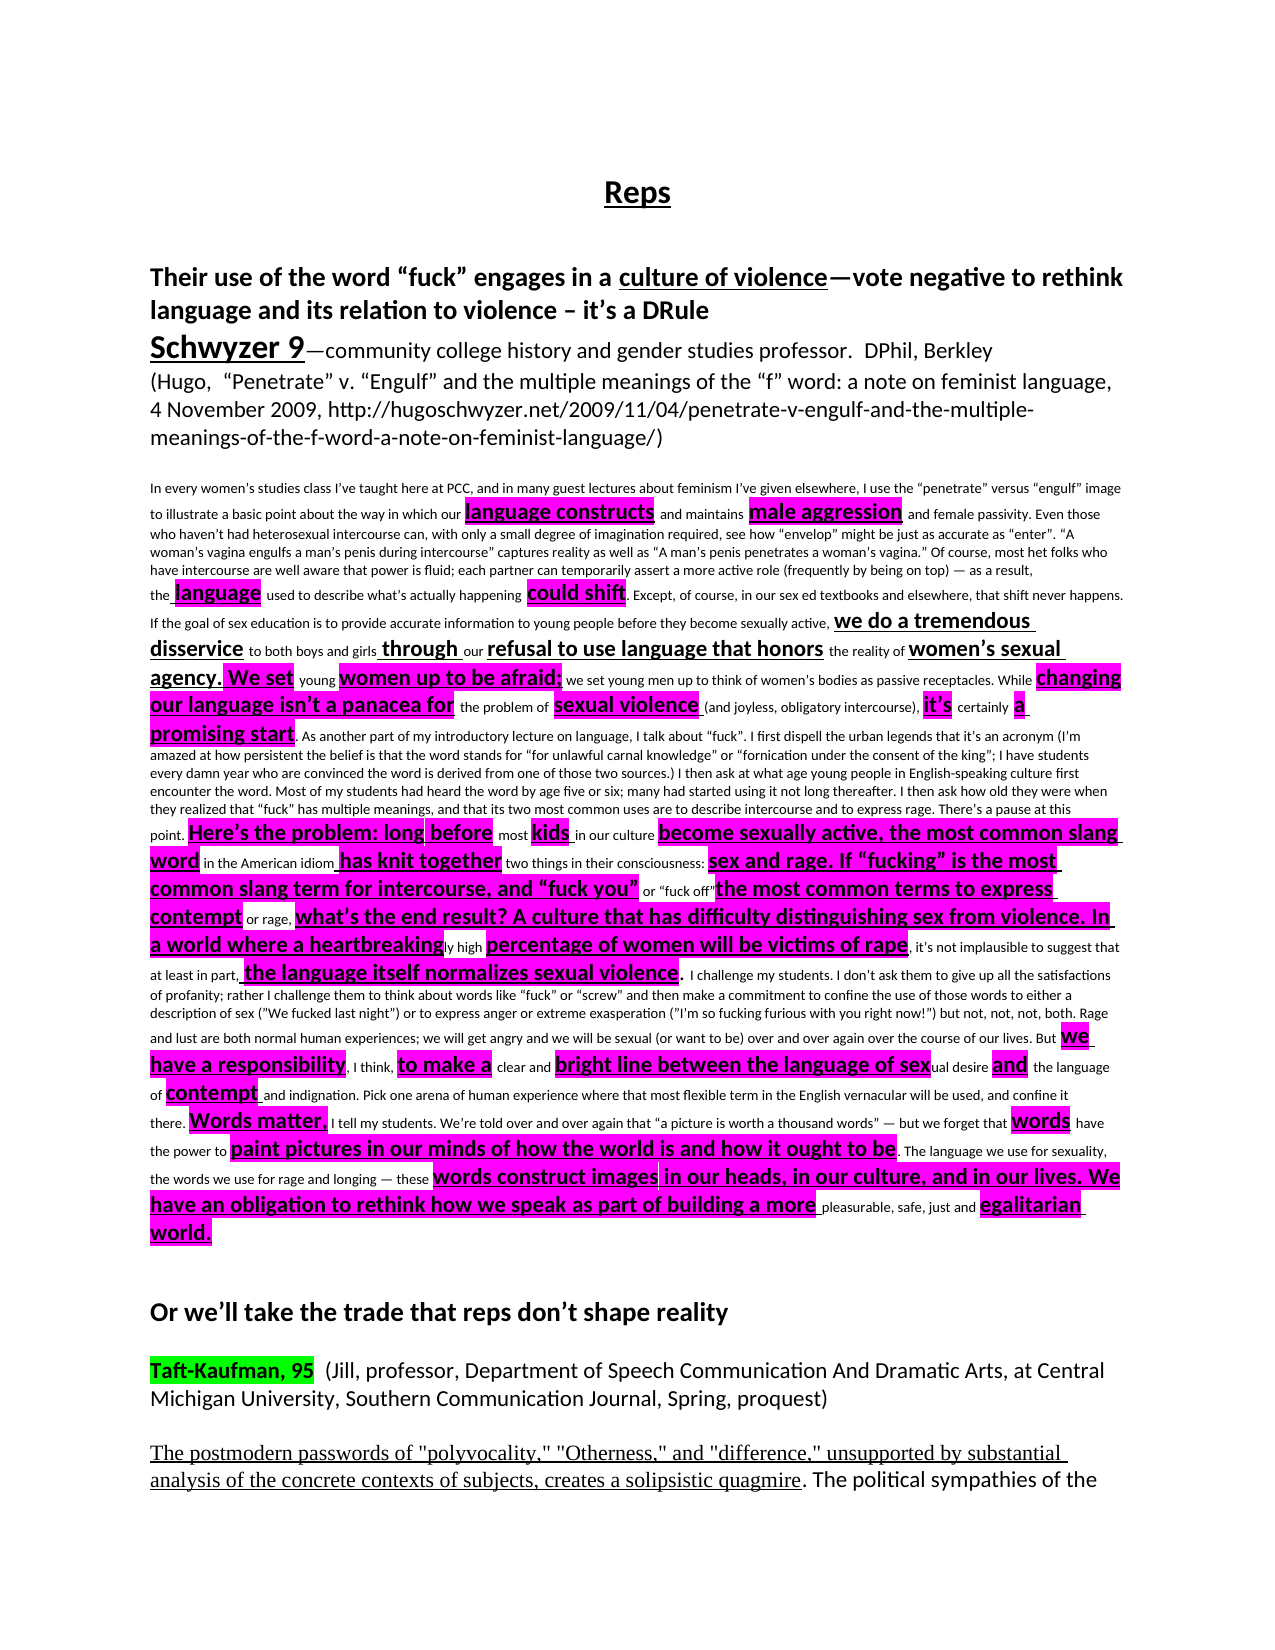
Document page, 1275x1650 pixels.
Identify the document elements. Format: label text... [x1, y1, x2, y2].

text Schwyzer 9—community college history and gender studies professor. DPhil, Berkley (Hugo, “Penetrate” v. “Engulf” and the multiple meanings of the “f” word: a note on feminist language, 4 November 2009, http://hugoschwyzer.net/2009/11/04/penetrate-v-engulf-and-the-multiple-meanings-of-the-f-word-a-note-on-feminist-language/) [150, 326, 1125, 451]
subtitle Their use of the word “fuck” engages in a culture of violence—vote negative to rethink language and its relation to violence – it’s a DRule [150, 260, 1125, 326]
text Taft-Kaufman, 95 (Jill, professor, Department of Speech Communication And Dramatic Arts, at , Southern Communication Journal, Spring, proquest) [150, 1356, 1125, 1412]
subtitle Or we’ll take the trade that reps don’t shape reality [150, 1295, 1125, 1328]
text In every women’s studies class I’ve taught here at PCC, and in many guest lectures about feminism I’ve given elsewhere, I use the “penetrate” versus “engulf” image to illustrate a basic point about the way in which our language constructs and maintains male aggression and female passivity. Even those who haven’t had heterosexual intercourse can, with only a small degree of imagination required, see how “envelop” might be just as accurate as “enter”. “A woman’s vagina engulfs a man’s penis during intercourse” captures reality as well as “A man’s penis penetrates a woman’s vagina.” Of course, most het folks who have intercourse are well aware that power is fluid; each partner can temporarily assert a more active role (frequently by being on top) — as a result, the language used to describe what’s actually happening could shift. Except, of course, in our sex ed textbooks and elsewhere, that shift never happens. If the goal of sex education is to provide accurate information to young people before they become sexually active, we do a tremendous disservice to both boys and girls through our refusal to use language that honors the reality of women’s sexual agency. We set young women up to be afraid; we set young men up to think of women’s bodies as passive receptacles. While changing our language isn’t a panacea for the problem of sexual violence (and joyless, obligatory intercourse), it’s certainly a promising start. As another part of my introductory lecture on language, I talk about “fuck”. I first dispell the urban legends that it’s an acronym (I’m amazed at how persistent the belief is that the word stands for “for unlawful carnal knowledge” or “fornication under the consent of the king”; I have students every damn year who are convinced the word is derived from one of those two sources.) I then ask at what age young people in English-speaking culture first encounter the word. Most of my students had heard the word by age five or six; many had started using it not long thereafter. I then ask how old they were when they realized that “fuck” has multiple meanings, and that its two most common uses are to describe intercourse and to express rage. There’s a pause at this point. Here’s the problem: long before most kids in our culture become sexually active, the most common slang word in the American idiom has knit together two things in their consciousness: sex and rage. If “fucking” is the most common slang term for intercourse, and “fuck you” or “fuck off”the most common terms to express contempt or rage, what’s the end result? A culture that has difficulty distinguishing sex from violence. In a world where a heartbreakingly high percentage of women will be victims of rape, it’s not implausible to suggest that at least in part, the language itself normalizes sexual violence. I challenge my students. I don’t ask them to give up all the satisfactions of profanity; rather I challenge them to think about words like “fuck” or “screw” and then make a commitment to confine the use of those words to either a description of sex (”We fucked last night”) or to express anger or extreme exasperation (”I’m so fucking furious with you right now!”) but not, not, not, both. Rage and lust are both normal human experiences; we will get angry and we will be sexual (or want to be) over and over again over the course of our lives. But we have a responsibility, I think, to make a clear and bright line between the language of sexual desire and the language of contempt and indignation. Pick one arena of human experience where that most flexible term in the English vernacular will be used, and confine it there. Words matter, I tell my students. We’re told over and over again that “a picture is worth a thousand words” — but we forget that words have the power to paint pictures in our minds of how the world is and how it ought to be. The language we use for sexuality, the words we use for rage and longing — these words construct images in our heads, in our culture, and in our lives. We have an obligation to rethink how we speak as part of building a more pleasurable, safe, just and egalitarian world. [150, 479, 1125, 1246]
subtitle Reps [150, 171, 1125, 212]
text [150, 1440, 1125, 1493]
